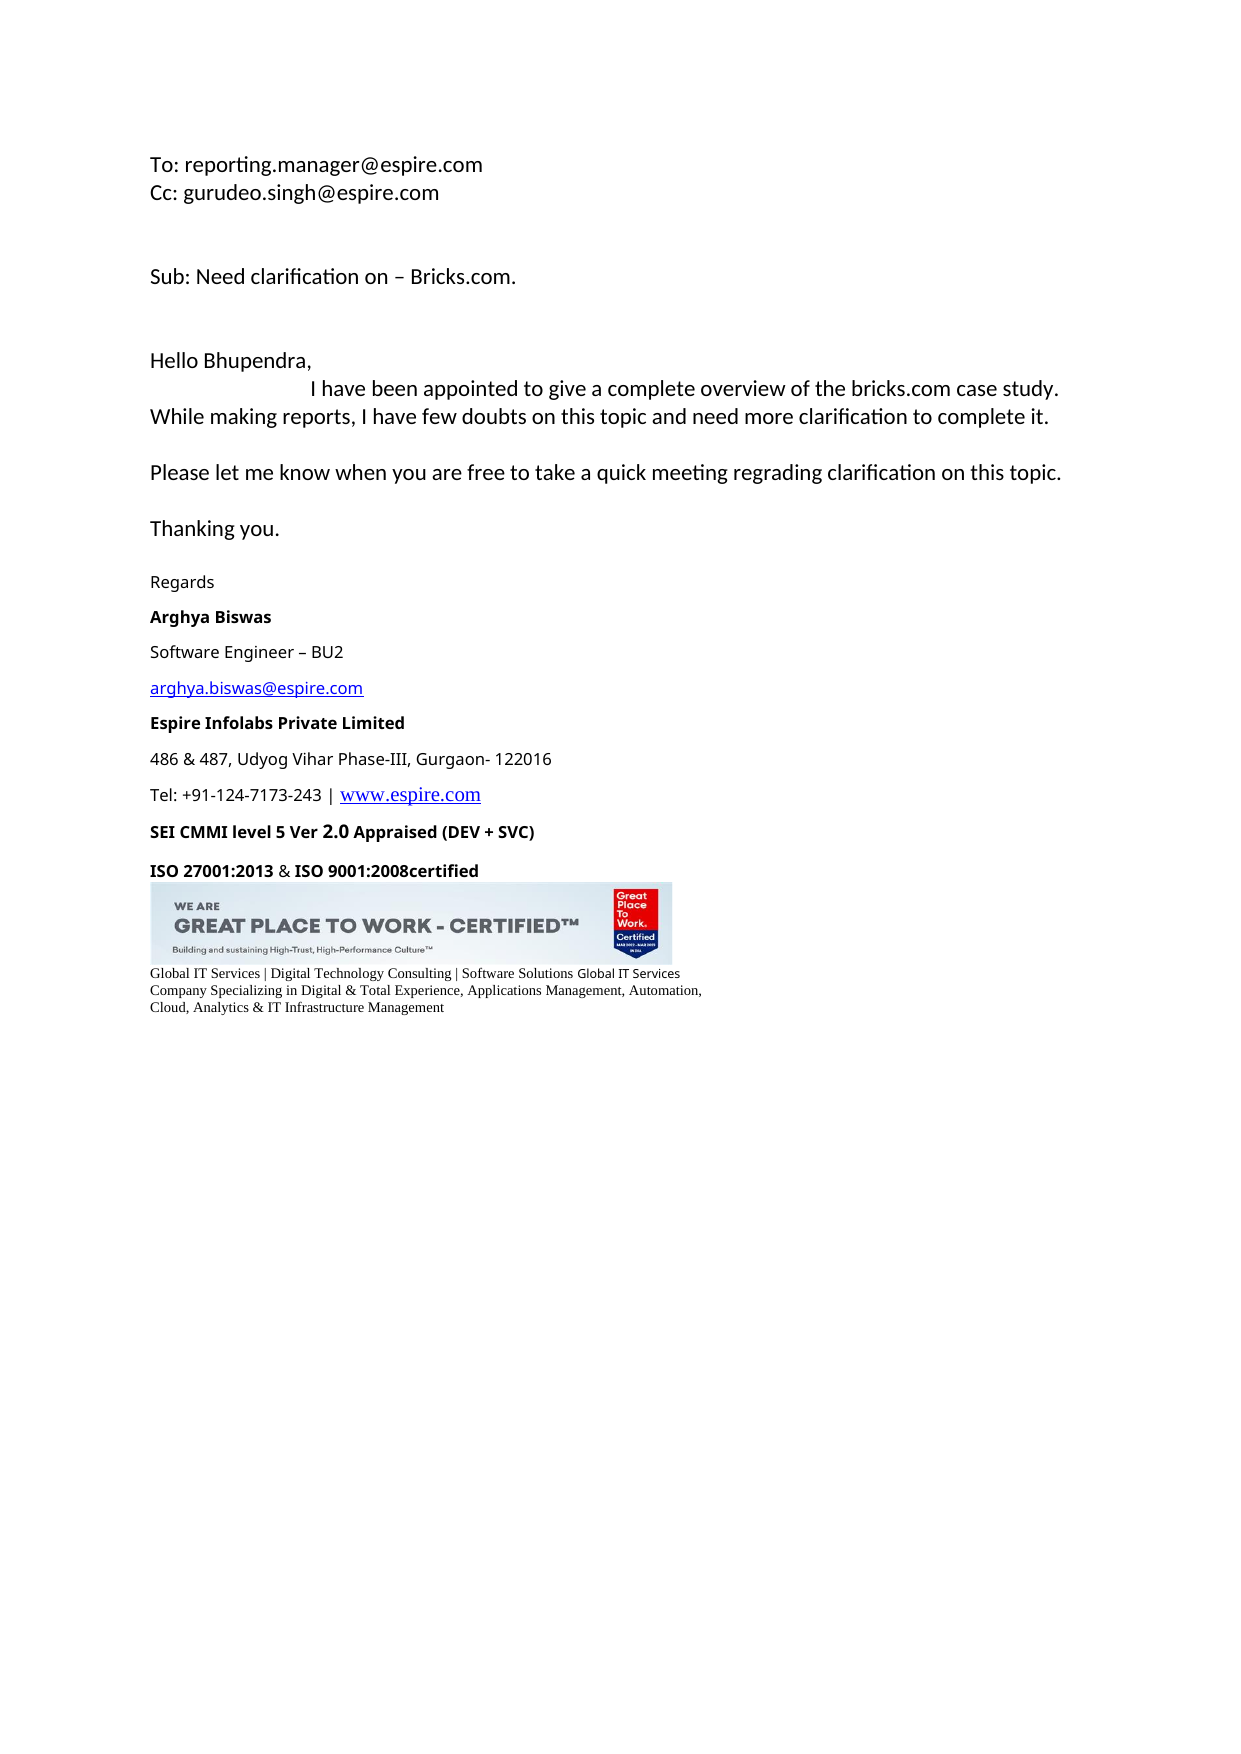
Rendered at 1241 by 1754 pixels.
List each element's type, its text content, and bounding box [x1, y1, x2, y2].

text Regards [150, 570, 1090, 593]
text ISO 27001:2013 & ISO 9001:2008certified [150, 857, 1090, 882]
text Software Engineer – BU2 [150, 641, 1090, 664]
text I have been appointed to give a complete overview of the bricks.com case study. While making reports, I have few doubts on this topic and need more clarification to complete it. [150, 374, 1090, 430]
text Cc: gurudeo.singh@espire.com [150, 178, 1090, 206]
text Espire Infolabs Private Limited [150, 712, 1090, 735]
text To: reporting.manager@espire.com [150, 150, 1090, 178]
text Sub: Need clarification on – Bricks.com. [150, 262, 1090, 290]
text Please let me know when you are free to take a quick meeting regrading clarification on this topic. [150, 458, 1090, 486]
text Arghya Biswas [150, 606, 1090, 628]
text Company Specializing in Digital & Total Experience, Applications Management, Automation, [150, 982, 1090, 998]
text Global IT Services | Digital Technology Consulting | Software Solutions Global IT Services [150, 964, 1090, 982]
text Thanking you. [150, 514, 1090, 542]
text Cloud, Analytics & IT Infrastructure Management [150, 998, 1090, 1015]
text arghya.biswas@espire.com [150, 677, 1090, 699]
picture [150, 882, 673, 965]
text Hello Bhupendra, [150, 346, 1090, 374]
text SEI CMMI level 5 Ver 2.0 Appraised (DEV + SVC) [150, 819, 849, 844]
text 486 & 487, Udyog Vihar Phase-III, Gurgaon- 122016 Tel: +91-124-7173-243 | www.espire.com [150, 747, 1090, 806]
